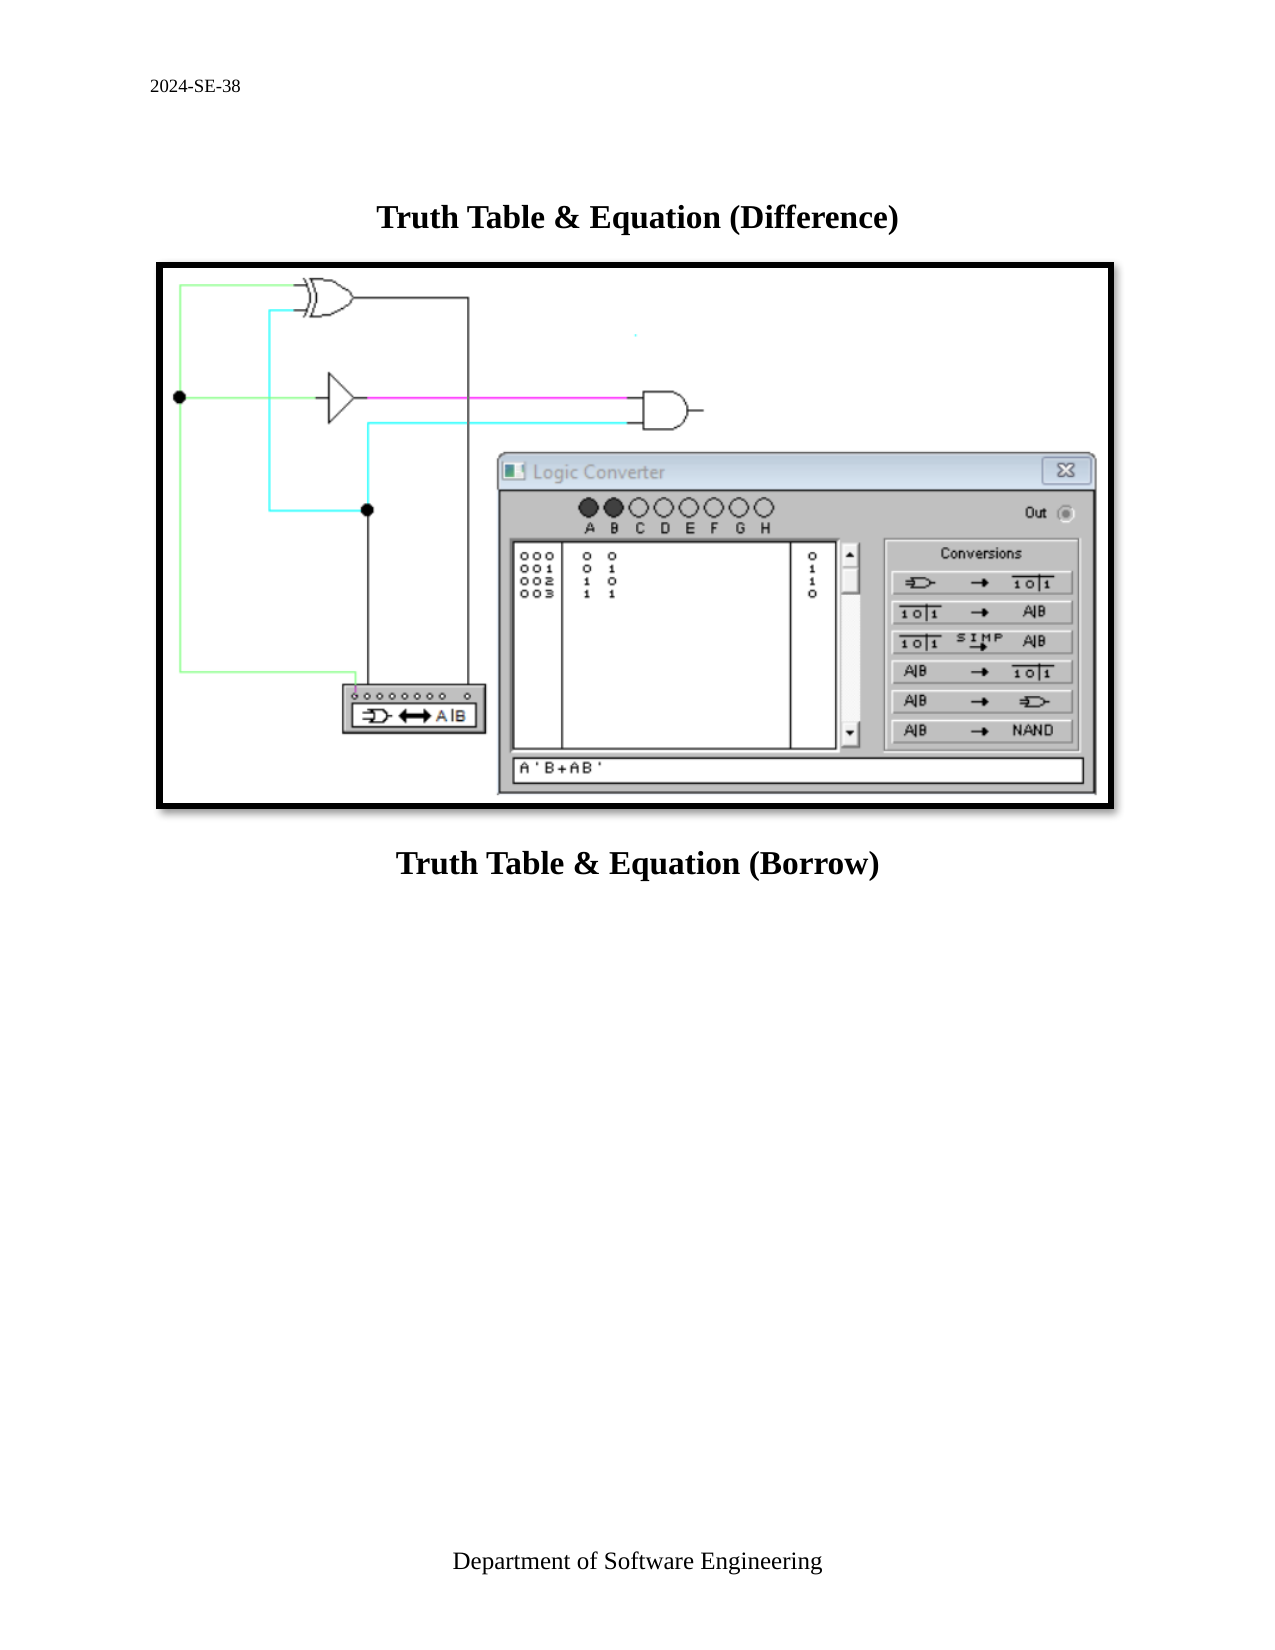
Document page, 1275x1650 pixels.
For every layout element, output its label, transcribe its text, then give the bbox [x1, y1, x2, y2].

picture [163, 268, 1108, 803]
text Truth Table & Equation (Borrow) [150, 843, 1125, 882]
text Truth Table & Equation (Difference) [150, 198, 1125, 236]
